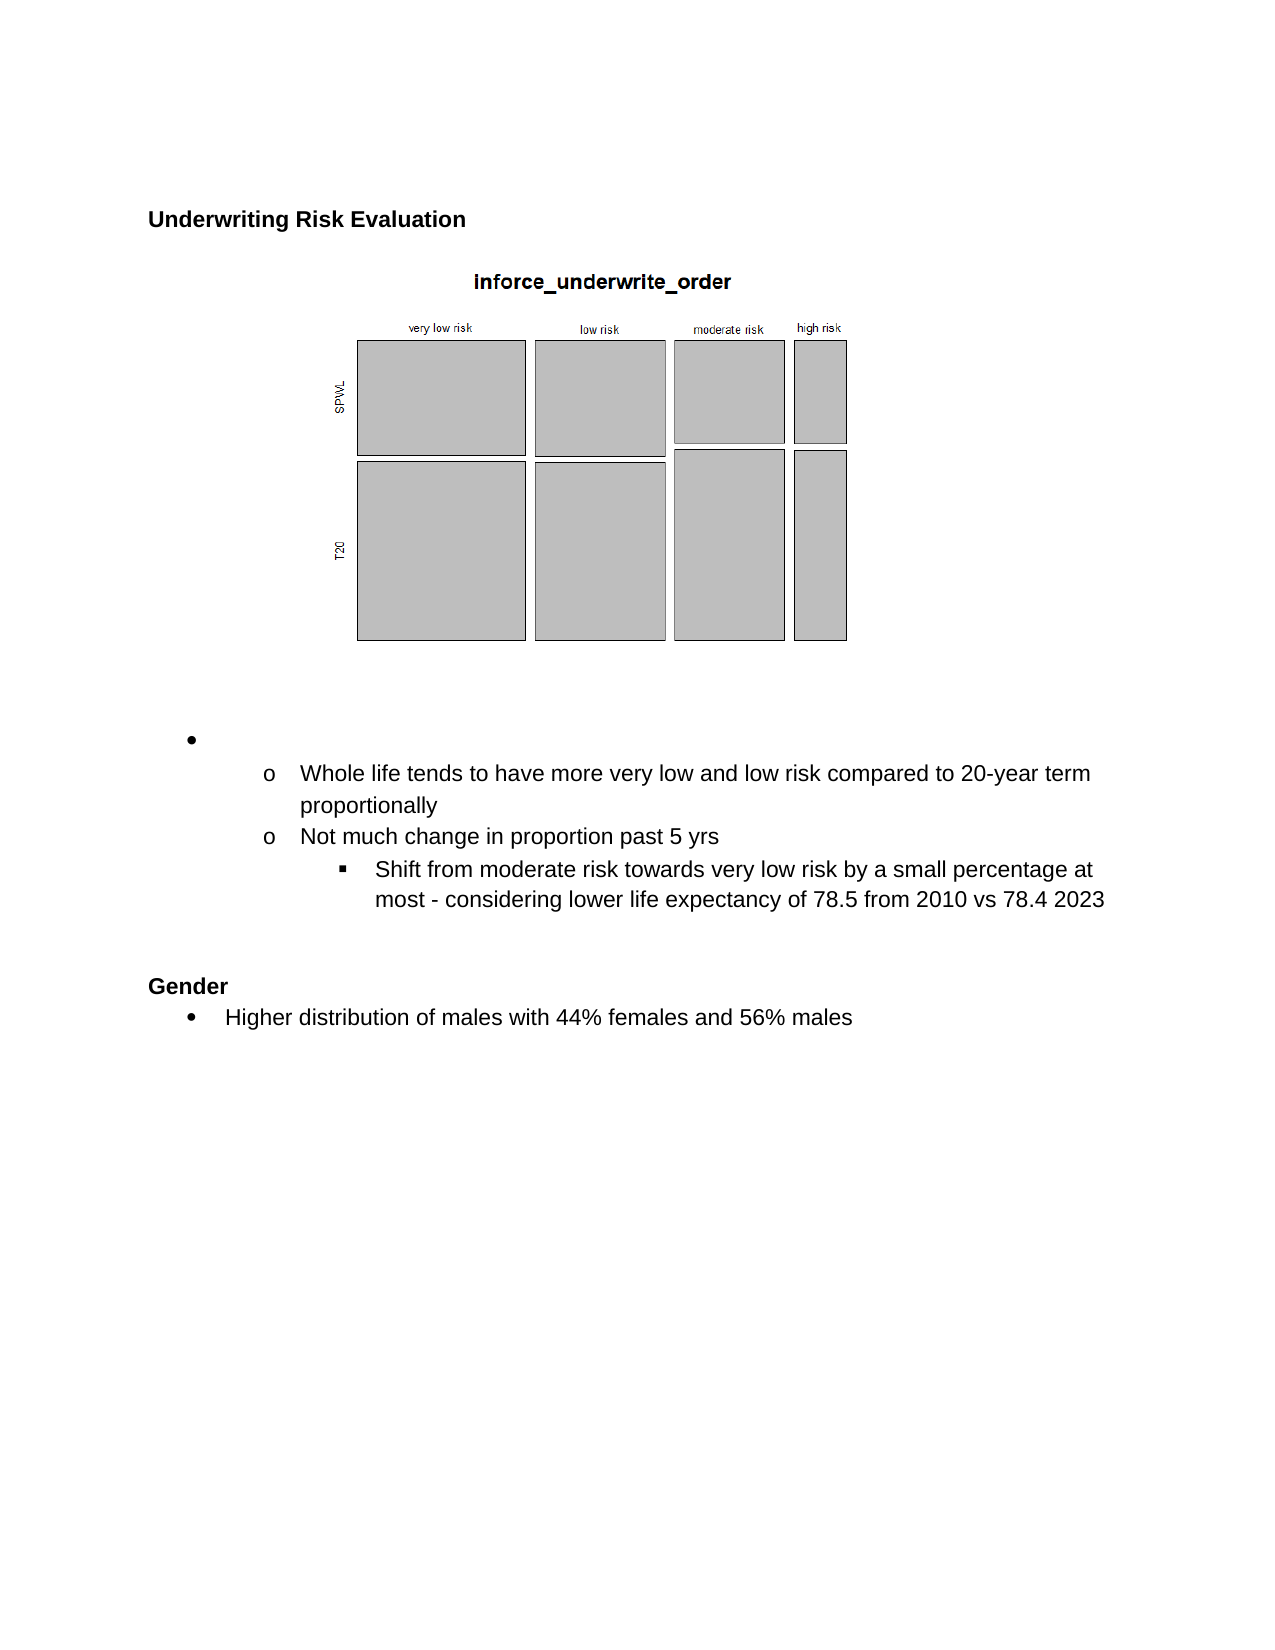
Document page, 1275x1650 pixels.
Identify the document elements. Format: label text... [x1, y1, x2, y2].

list Not much change in proportion past 5 yrs [262, 823, 1127, 851]
text Gender [148, 973, 1127, 999]
list Shift from moderate risk towards very low risk by a small percentage at most - considering lower life expectancy of 78.5 from 2010 vs 78.4 2023 [337, 856, 1127, 913]
text Underwriting Risk Evaluation [148, 206, 1127, 232]
list Higher distribution of males with 44% females and 56% males [187, 1003, 1127, 1030]
list Whole life tends to have more very low and low risk compared to 20-year term proportionally [262, 760, 1127, 819]
